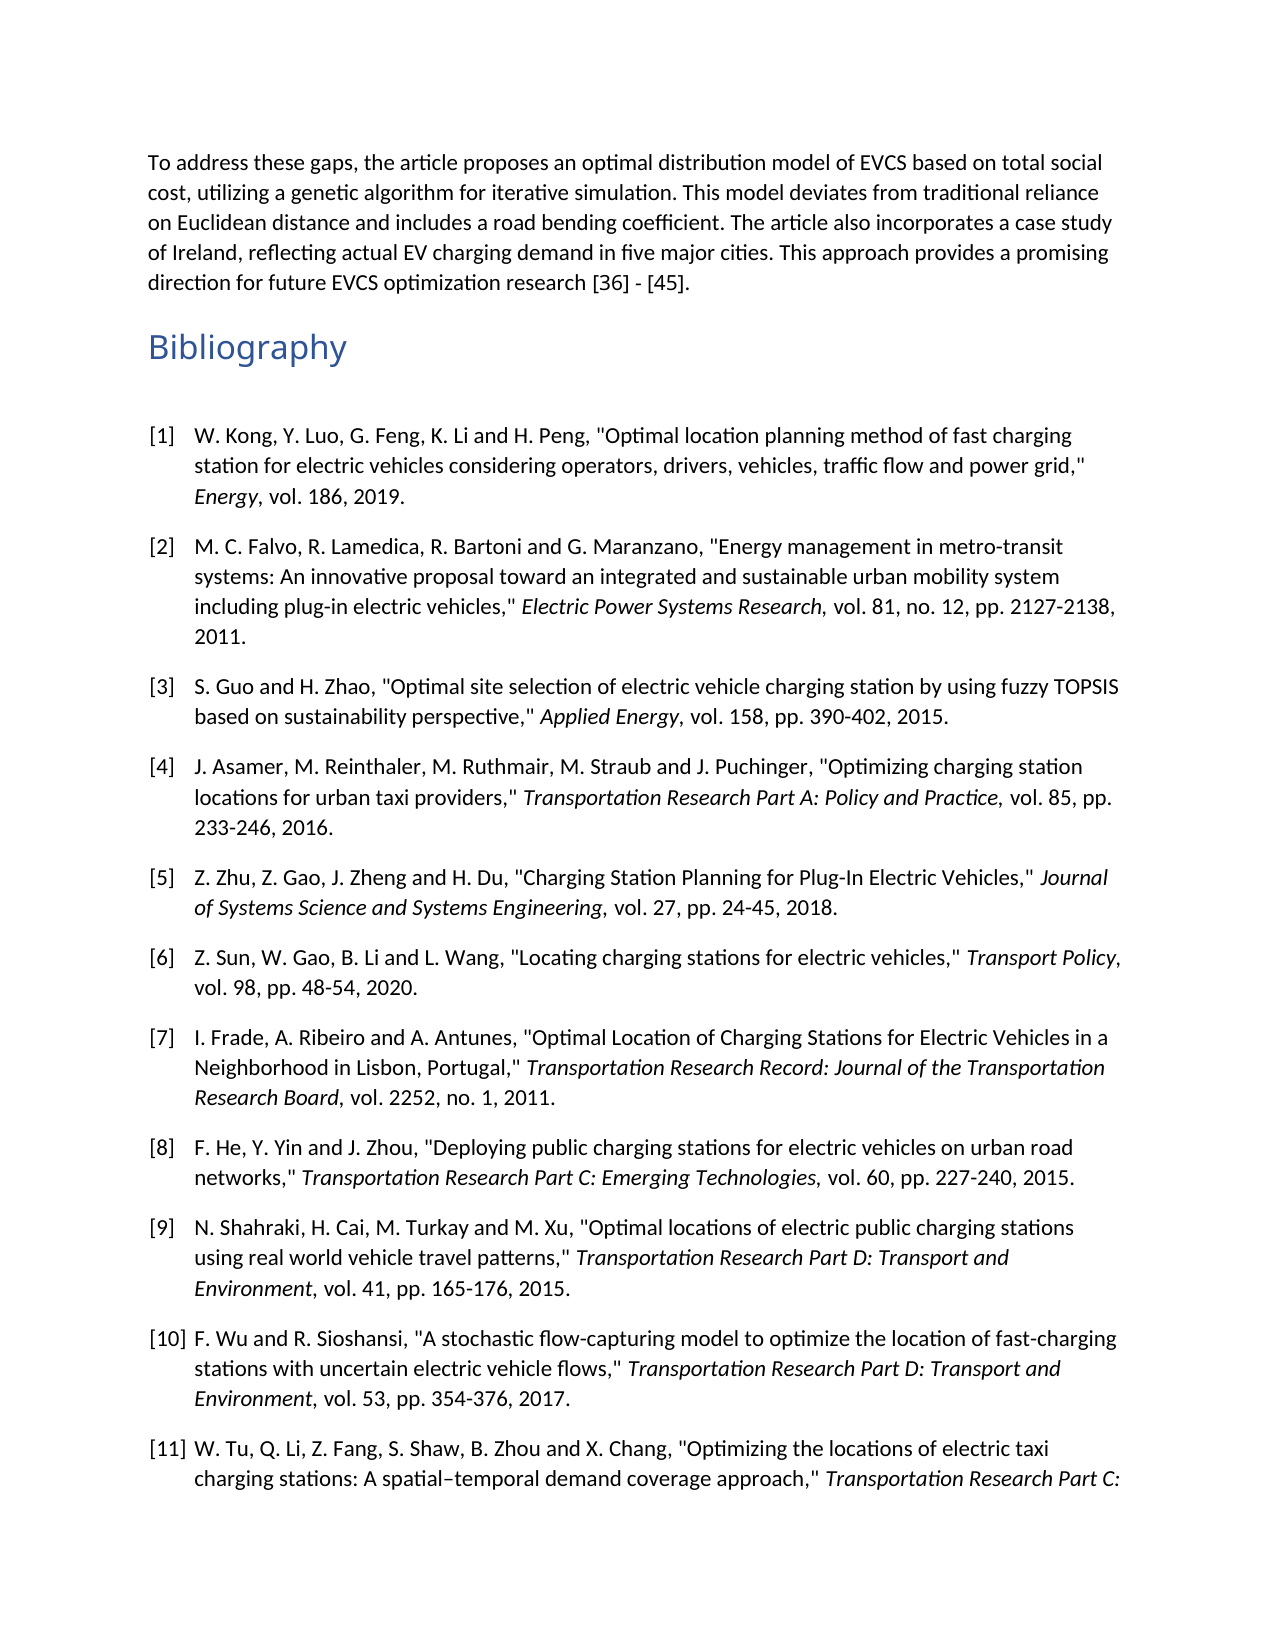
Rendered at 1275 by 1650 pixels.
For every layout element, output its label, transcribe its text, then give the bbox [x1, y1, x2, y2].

text To address these gaps, the article proposes an optimal distribution model of EVCS based on total social cost, utilizing a genetic algorithm for iterative simulation. This model deviates from traditional reliance on Euclidean distance and includes a road bending coefficient. The article also incorporates a case study of Ireland, reflecting actual EV charging demand in five major cities. This approach provides a promising direction for future EVCS optimization research - . [148, 148, 1127, 297]
